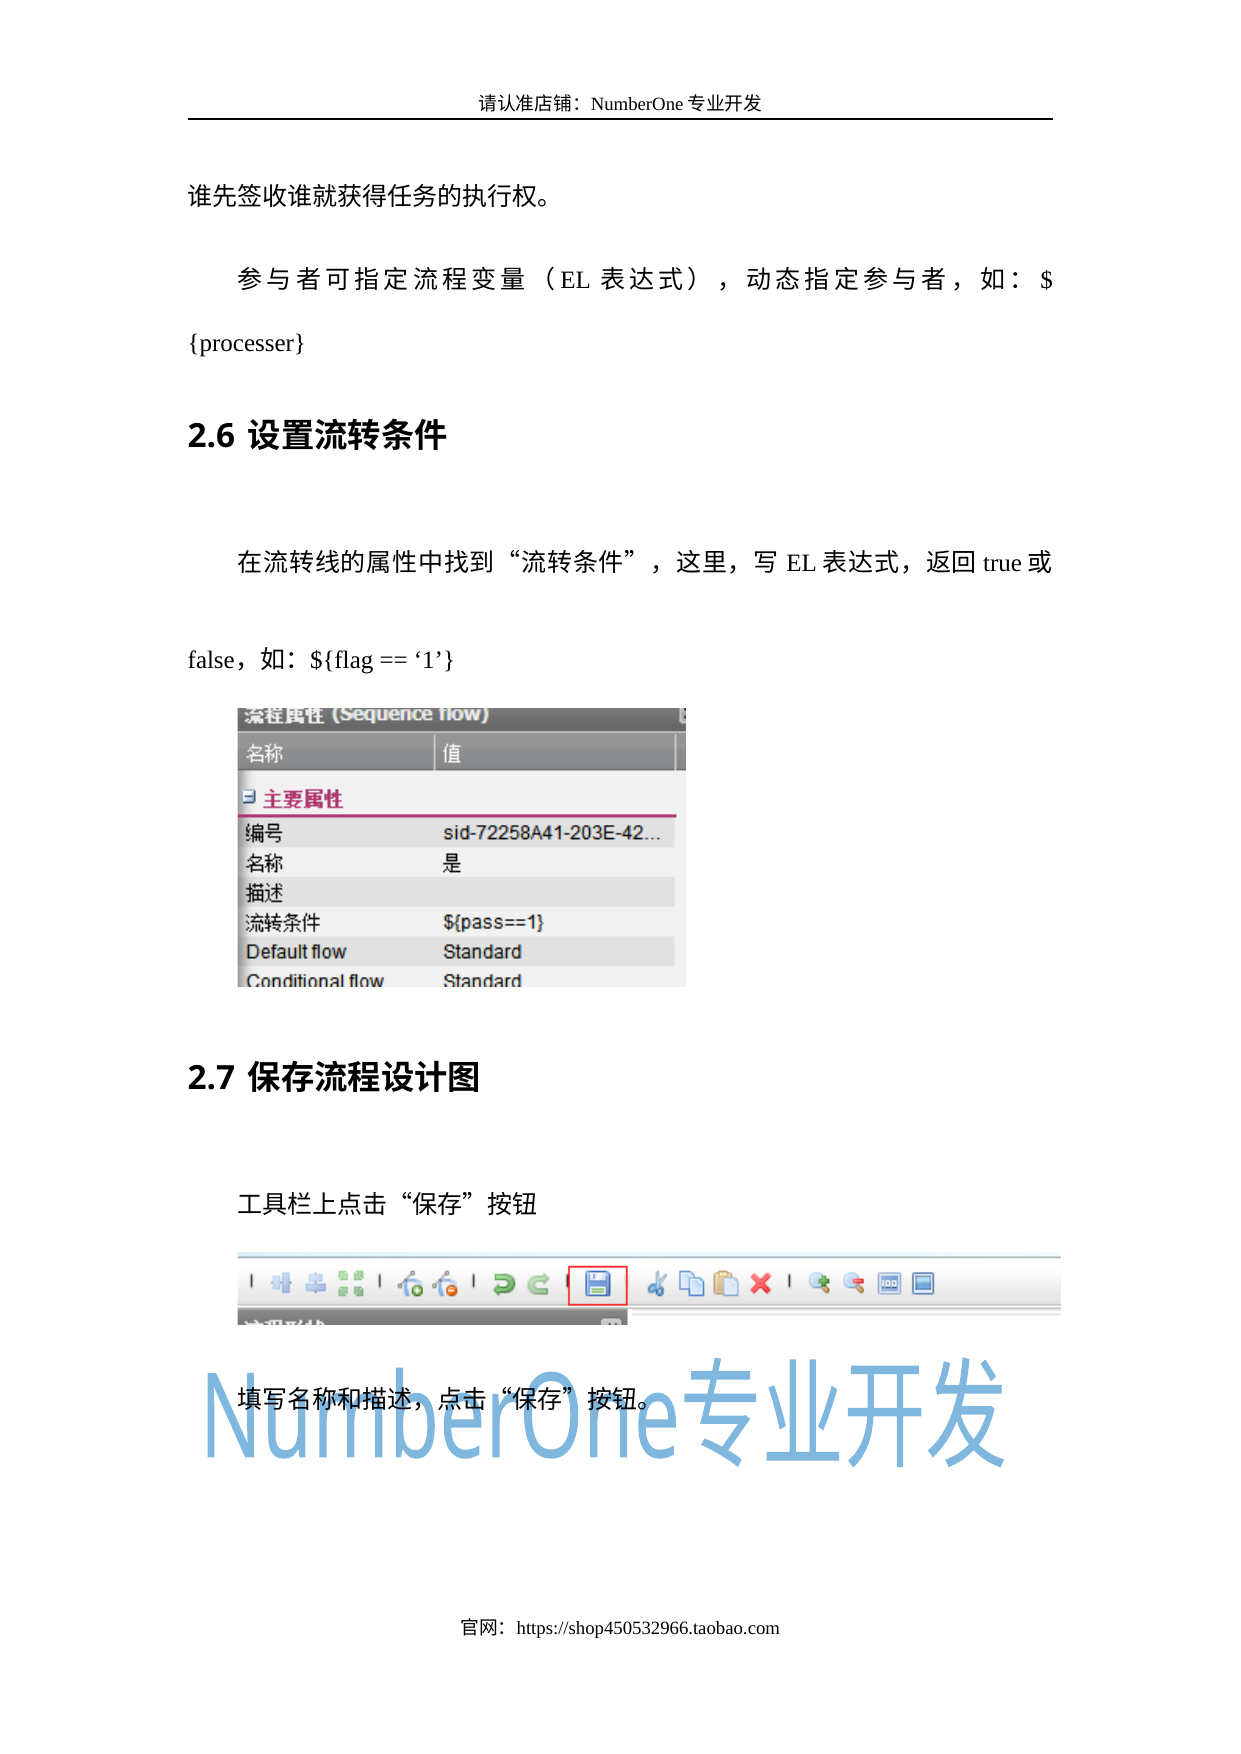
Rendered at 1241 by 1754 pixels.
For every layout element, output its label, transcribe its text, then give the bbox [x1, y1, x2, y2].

list 参与者可指定流程变量（EL表达式），动态指定参与者，如：${processer} [187, 245, 1053, 359]
subtitle 设置流转条件 [187, 400, 1053, 465]
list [187, 162, 1053, 227]
subtitle 保存流程设计图 [187, 1042, 1053, 1107]
list 填写名称和描述，点击“保存”按钮。 [187, 1365, 1053, 1430]
list 工具栏上点击“保存”按钮 [187, 1170, 1053, 1235]
picture [237, 1252, 1061, 1325]
list 在流转线的属性中找到“流转条件”，这里，写EL表达式，返回true或false，如：${flag == ‘1’} [187, 528, 1053, 690]
picture [237, 708, 686, 987]
